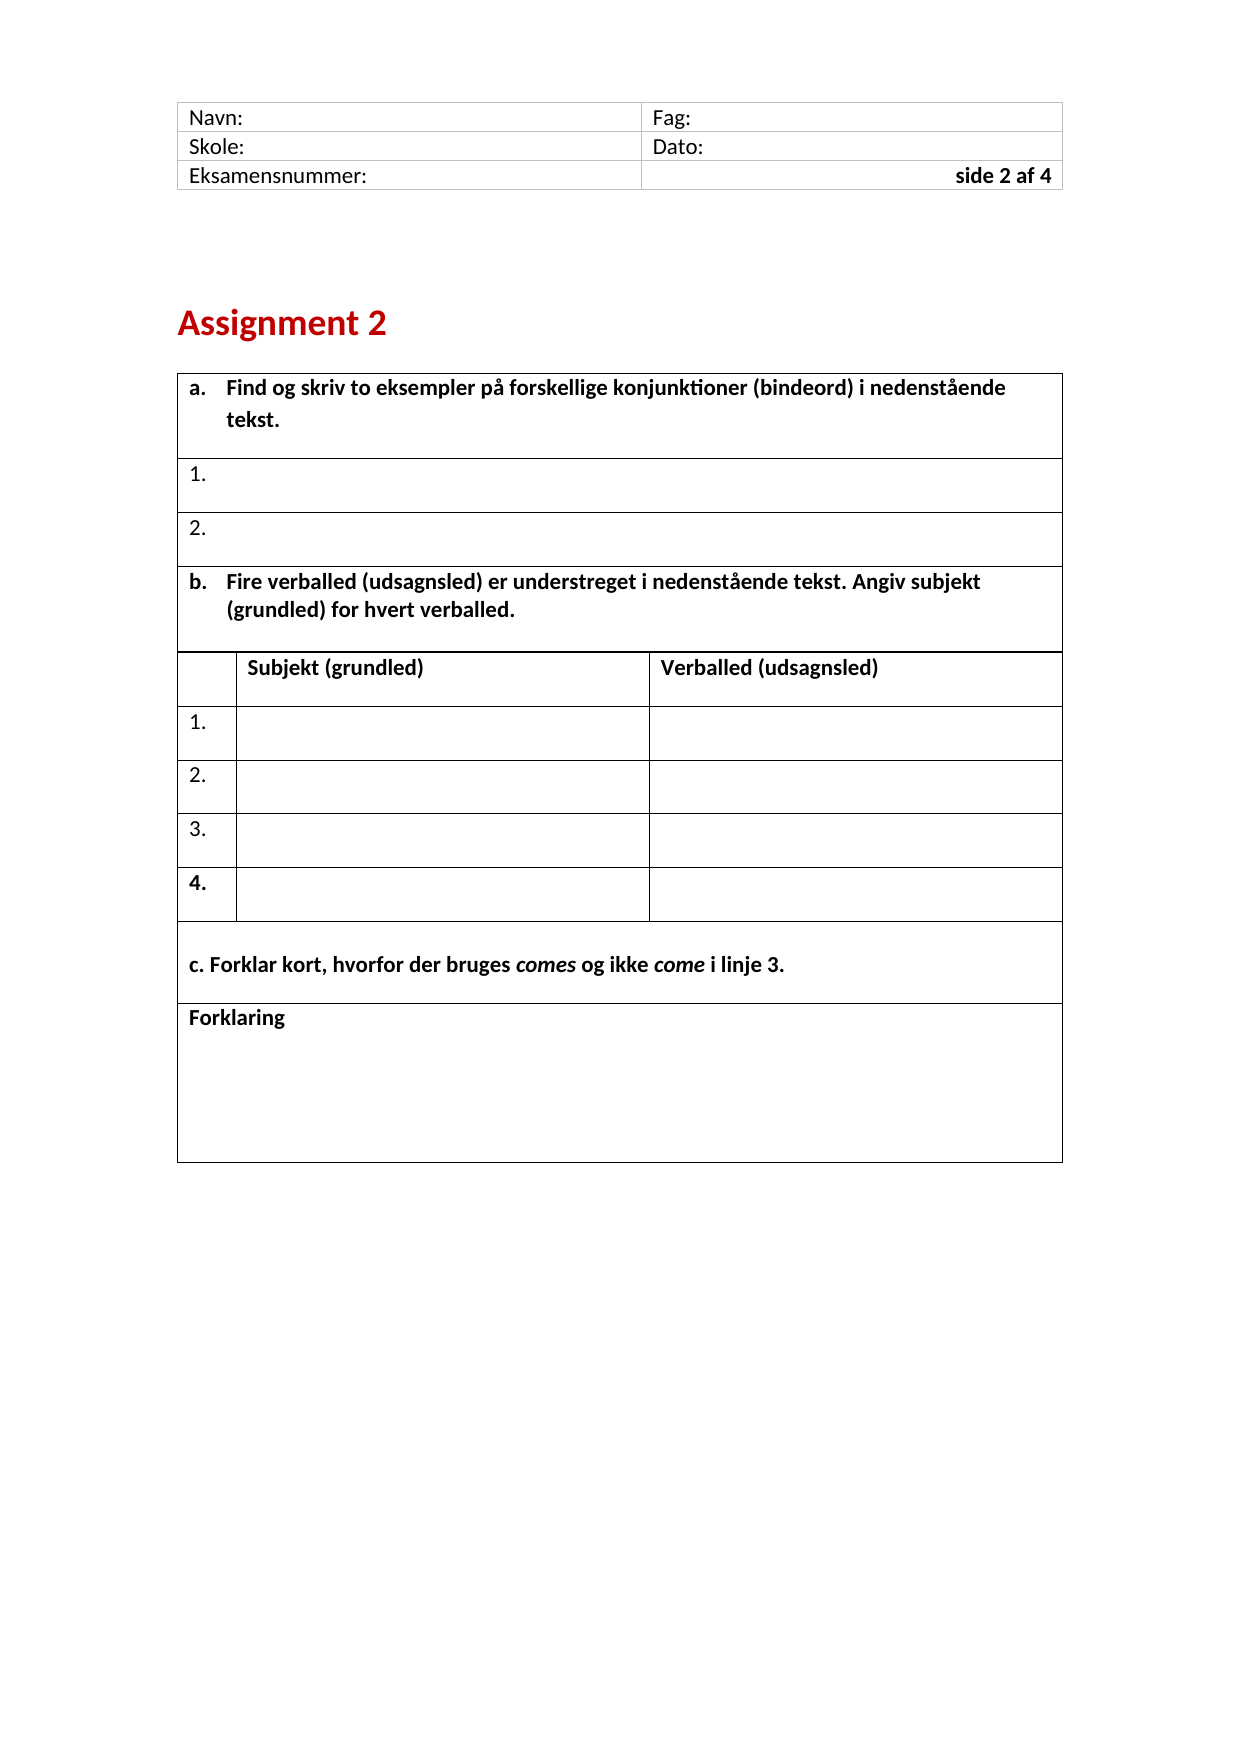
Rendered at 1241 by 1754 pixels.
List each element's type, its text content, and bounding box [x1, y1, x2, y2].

table_cell c. Forklar kort, hvorfor der bruges comes og ikke come i linje 3. [178, 922, 1062, 1002]
table_cell 4. [178, 868, 236, 921]
table_cell 3. [178, 814, 236, 867]
table_cell [237, 707, 649, 759]
table_cell [650, 707, 1062, 759]
table_cell [237, 814, 649, 867]
table_cell 1. [178, 459, 1062, 512]
table_header Find og skriv to eksempler på forskellige konjunktioner (bindeord) i nedenstående tekst. [178, 374, 1062, 458]
table_cell Forklaring [178, 1004, 1062, 1162]
table_cell [237, 761, 649, 813]
table_cell 1. [178, 707, 236, 759]
table_cell [237, 868, 649, 921]
table_cell 2. [178, 513, 1062, 566]
table_cell [650, 761, 1062, 813]
text Assignment 2 [177, 299, 1063, 345]
table_cell [650, 814, 1062, 867]
table_cell 2. [178, 761, 236, 813]
table_header Subjekt (grundled) [237, 653, 649, 706]
table_header [178, 653, 236, 706]
table_header Verballed (udsagnsled) [650, 653, 1062, 706]
table_cell [650, 868, 1062, 921]
table_cell Fire verballed (udsagnsled) er understreget i nedenstående tekst. Angiv subjekt (grundled) for hvert verballed. [178, 567, 1062, 651]
